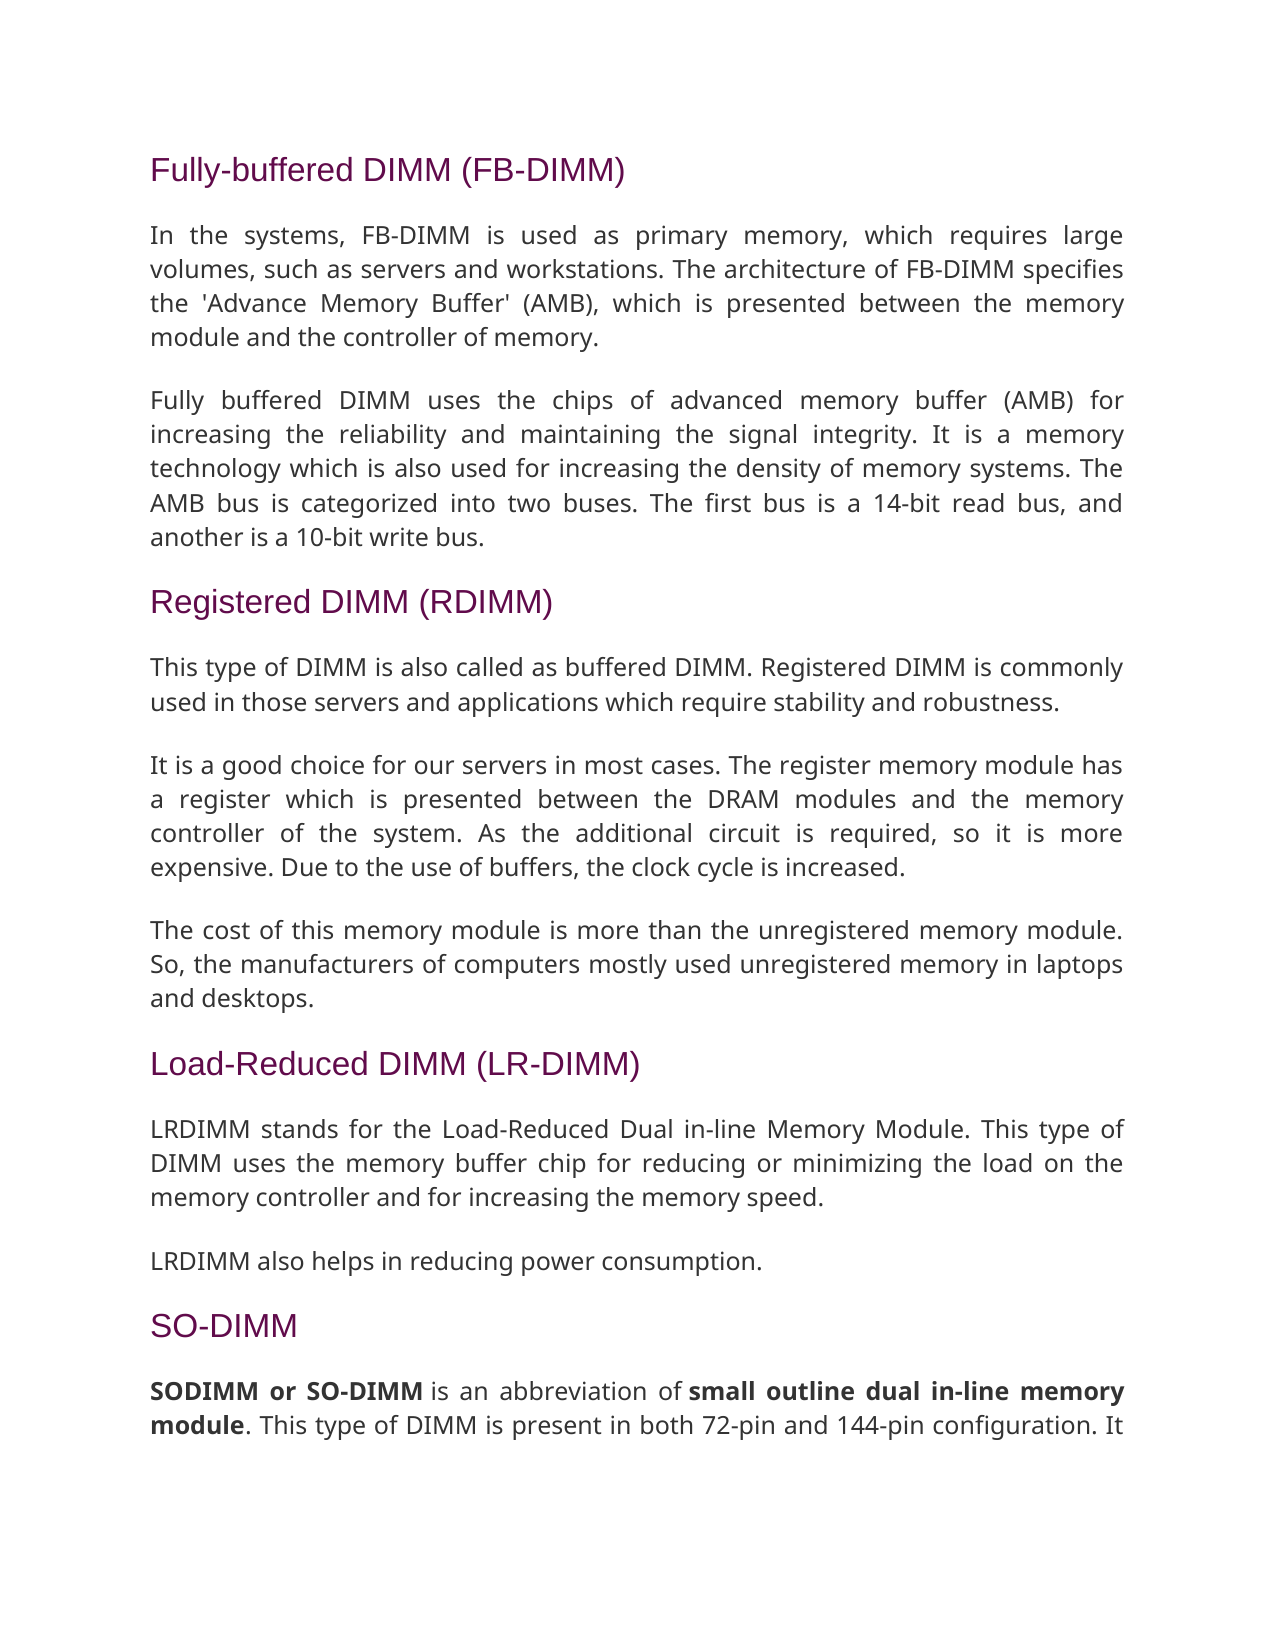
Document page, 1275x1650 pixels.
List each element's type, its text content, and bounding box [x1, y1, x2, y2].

text It is a good choice for our servers in most cases. The register memory module has a register which is presented between the DRAM modules and the memory controller of the system. As the additional circuit is required, so it is more expensive. Due to the use of buffers, the clock cycle is increased. [150, 747, 1125, 884]
text Fully buffered DIMM uses the chips of advanced memory buffer (AMB) for increasing the reliability and maintaining the signal integrity. It is a memory technology which is also used for increasing the density of memory systems. The AMB bus is categorized into two buses. The first bus is a 14-bit read bus, and another is a 10-bit write bus. [150, 383, 1125, 553]
text In the systems, FB-DIMM is used as primary memory, which requires large volumes, such as servers and workstations. The architecture of FB-DIMM specifies the 'Advance Memory Buffer' (AMB), which is presented between the memory module and the controller of memory. [150, 218, 1125, 354]
text LRDIMM stands for the Load-Reduced Dual in-line Memory Module. This type of DIMM uses the memory buffer chip for reducing or minimizing the load on the memory controller and for increasing the memory speed. [150, 1112, 1125, 1214]
text This type of DIMM is also called as buffered DIMM. Registered DIMM is commonly used in those servers and applications which require stability and robustness. [150, 650, 1125, 718]
text LRDIMM also helps in reducing power consumption. [150, 1243, 1125, 1277]
text SO-DIMM [150, 1306, 1125, 1345]
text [150, 1374, 1125, 1442]
text Load-Reduced DIMM (LR-DIMM) [150, 1044, 1125, 1083]
text The cost of this memory module is more than the unregistered memory module. So, the manufacturers of computers mostly used unregistered memory in laptops and desktops. [150, 913, 1125, 1015]
text Fully-buffered DIMM (FB-DIMM) [150, 150, 1125, 188]
text Registered DIMM (RDIMM) [150, 582, 1125, 621]
